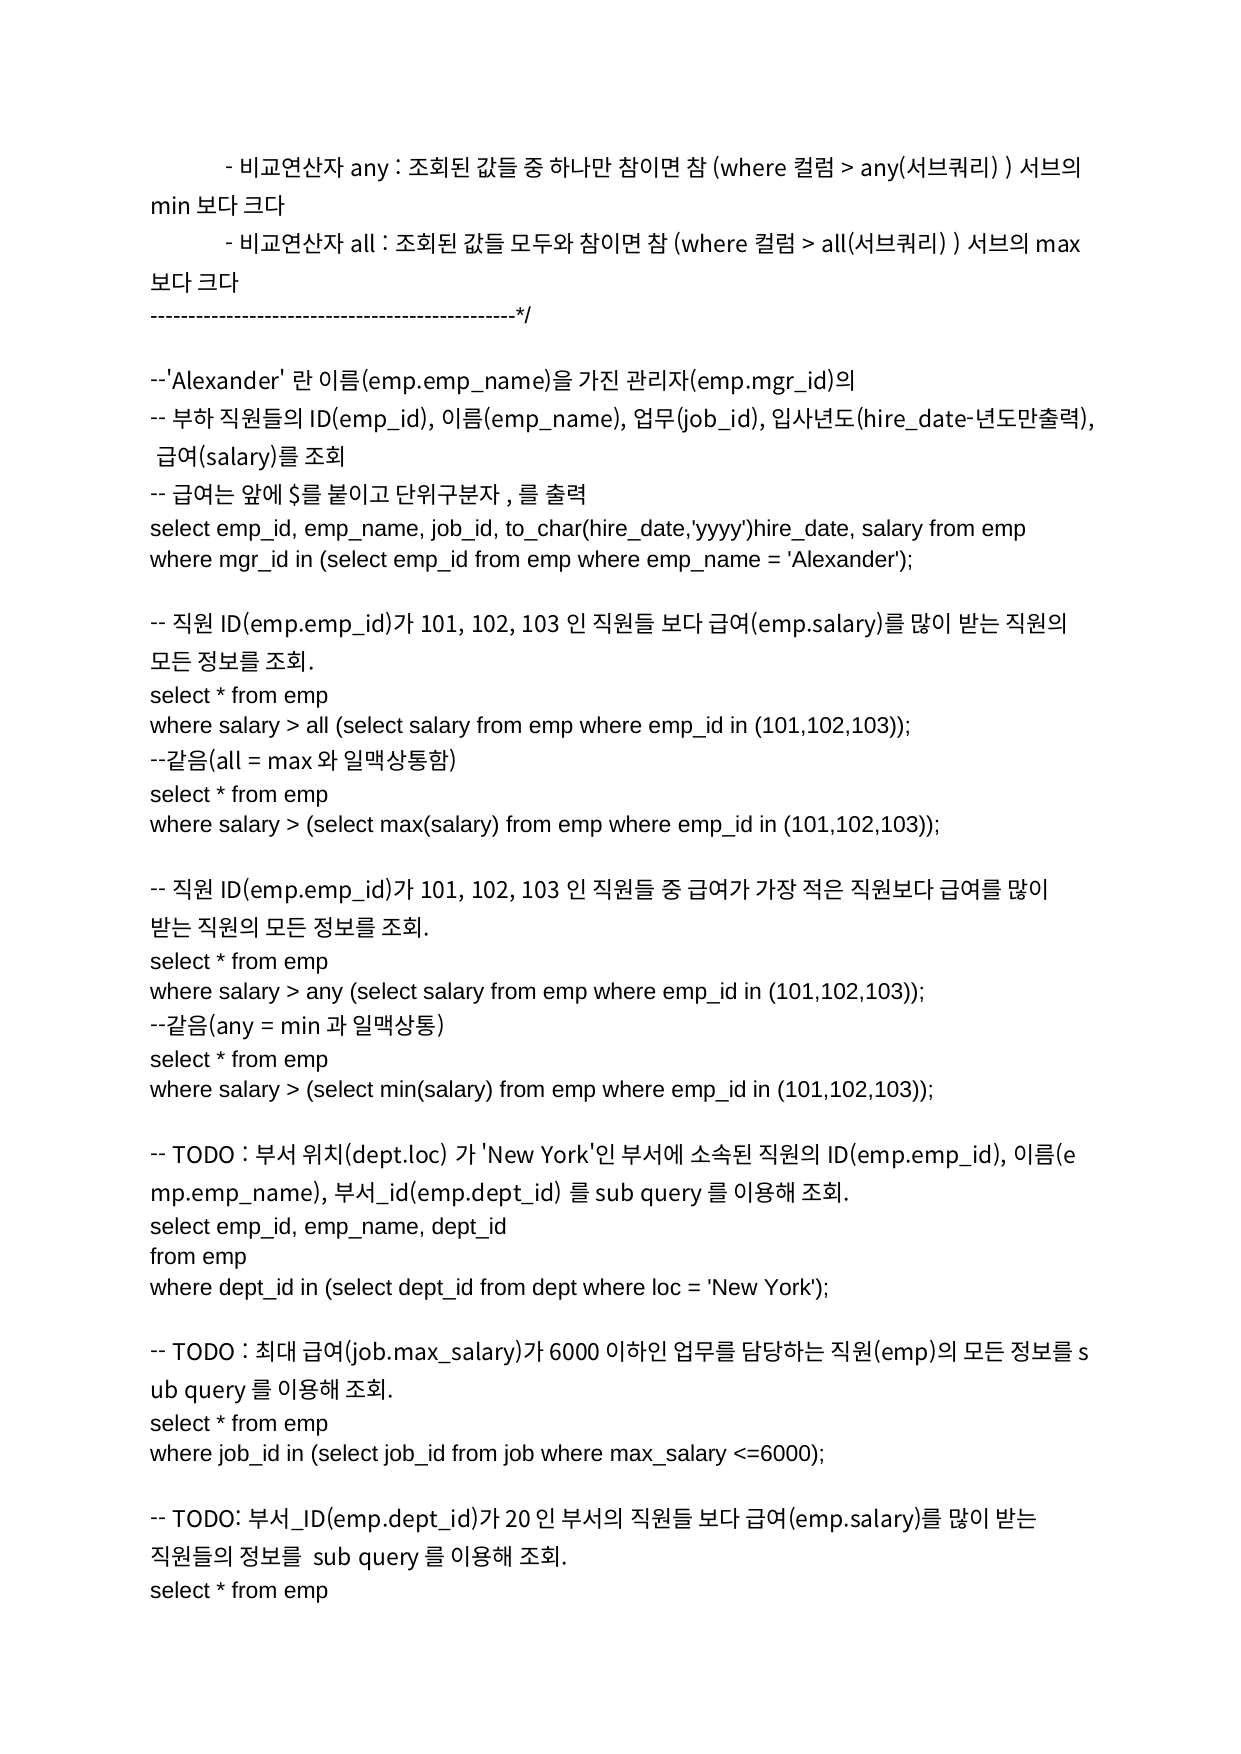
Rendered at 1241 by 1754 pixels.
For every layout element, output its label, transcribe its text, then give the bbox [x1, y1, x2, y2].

text where mgr_id in (select emp_id from emp where emp_name = 'Alexander'); [150, 546, 1090, 572]
text from emp [150, 1243, 1090, 1270]
text select * from emp [150, 682, 1090, 709]
text -- 부하 직원들의 ID(emp_id), 이름(emp_name), 업무(job_id), 입사년도(hire_date-년도만출력), 급여(salary)를 조회 [150, 401, 1090, 472]
text where dept_id in (select dept_id from dept where loc = 'New York'); [150, 1273, 1090, 1300]
text where salary > any (select salary from emp where emp_id in (101,102,103)); [150, 978, 1090, 1004]
text -- TODO : 최대 급여(job.max_salary)가 6000이하인 업무를 담당하는 직원(emp)의 모든 정보를 sub query를 이용해 조회. [150, 1334, 1090, 1405]
text --같음(any = min과 일맥상통) [150, 1008, 1090, 1041]
text -- TODO: 부서_ID(emp.dept_id)가 20인 부서의 직원들 보다 급여(emp.salary)를 많이 받는 직원들의 정보를 sub query를 이용해 조회. [150, 1501, 1090, 1572]
text where job_id in (select job_id from job where max_salary <=6000); [150, 1440, 1090, 1467]
text --같음(all = max와 일맥상통함) [150, 743, 1090, 776]
text -- 직원 ID(emp.emp_id)가 101, 102, 103 인 직원들 중 급여가 가장 적은 직원보다 급여를 많이 받는 직원의 모든 정보를 조회. [150, 871, 1090, 943]
text -- 직원 ID(emp.emp_id)가 101, 102, 103 인 직원들 보다 급여(emp.salary)를 많이 받는 직원의 모든 정보를 조회. [150, 606, 1090, 677]
text select * from emp [150, 948, 1090, 974]
text -- TODO : 부서 위치(dept.loc) 가 'New York'인 부서에 소속된 직원의 ID(emp.emp_id), 이름(emp.emp_name), 부서_id(emp.dept_id) 를 sub query를 이용해 조회. [150, 1137, 1090, 1208]
text where salary > (select min(salary) from emp where emp_id in (101,102,103)); [150, 1076, 1090, 1103]
text select emp_id, emp_name, dept_id [150, 1213, 1090, 1239]
text select * from emp [150, 1046, 1090, 1073]
text where salary > all (select salary from emp where emp_id in (101,102,103)); [150, 712, 1090, 739]
text -- 급여는 앞에 $를 붙이고 단위구분자 , 를 출력 [150, 477, 1090, 511]
text select * from emp [150, 781, 1090, 807]
text select * from emp [150, 1577, 1090, 1603]
text --'Alexander' 란 이름(emp.emp_name)을 가진 관리자(emp.mgr_id)의 [150, 363, 1090, 396]
text - 비교연산자 any : 조회된 값들 중 하나만 참이면 참 (where 컬럼 > any(서브쿼리) ) 서브의 min보다 크다 [150, 150, 1090, 221]
text select * from emp [150, 1410, 1090, 1437]
text - 비교연산자 all : 조회된 값들 모두와 참이면 참 (where 컬럼 > all(서브쿼리) ) 서브의 max보다 크다 [150, 226, 1090, 298]
text select emp_id, emp_name, job_id, to_char(hire_date,'yyyy')hire_date, salary from emp [150, 515, 1090, 542]
text where salary > (select max(salary) from emp where emp_id in (101,102,103)); [150, 811, 1090, 837]
text ------------------------------------------------*/ [150, 302, 1090, 329]
